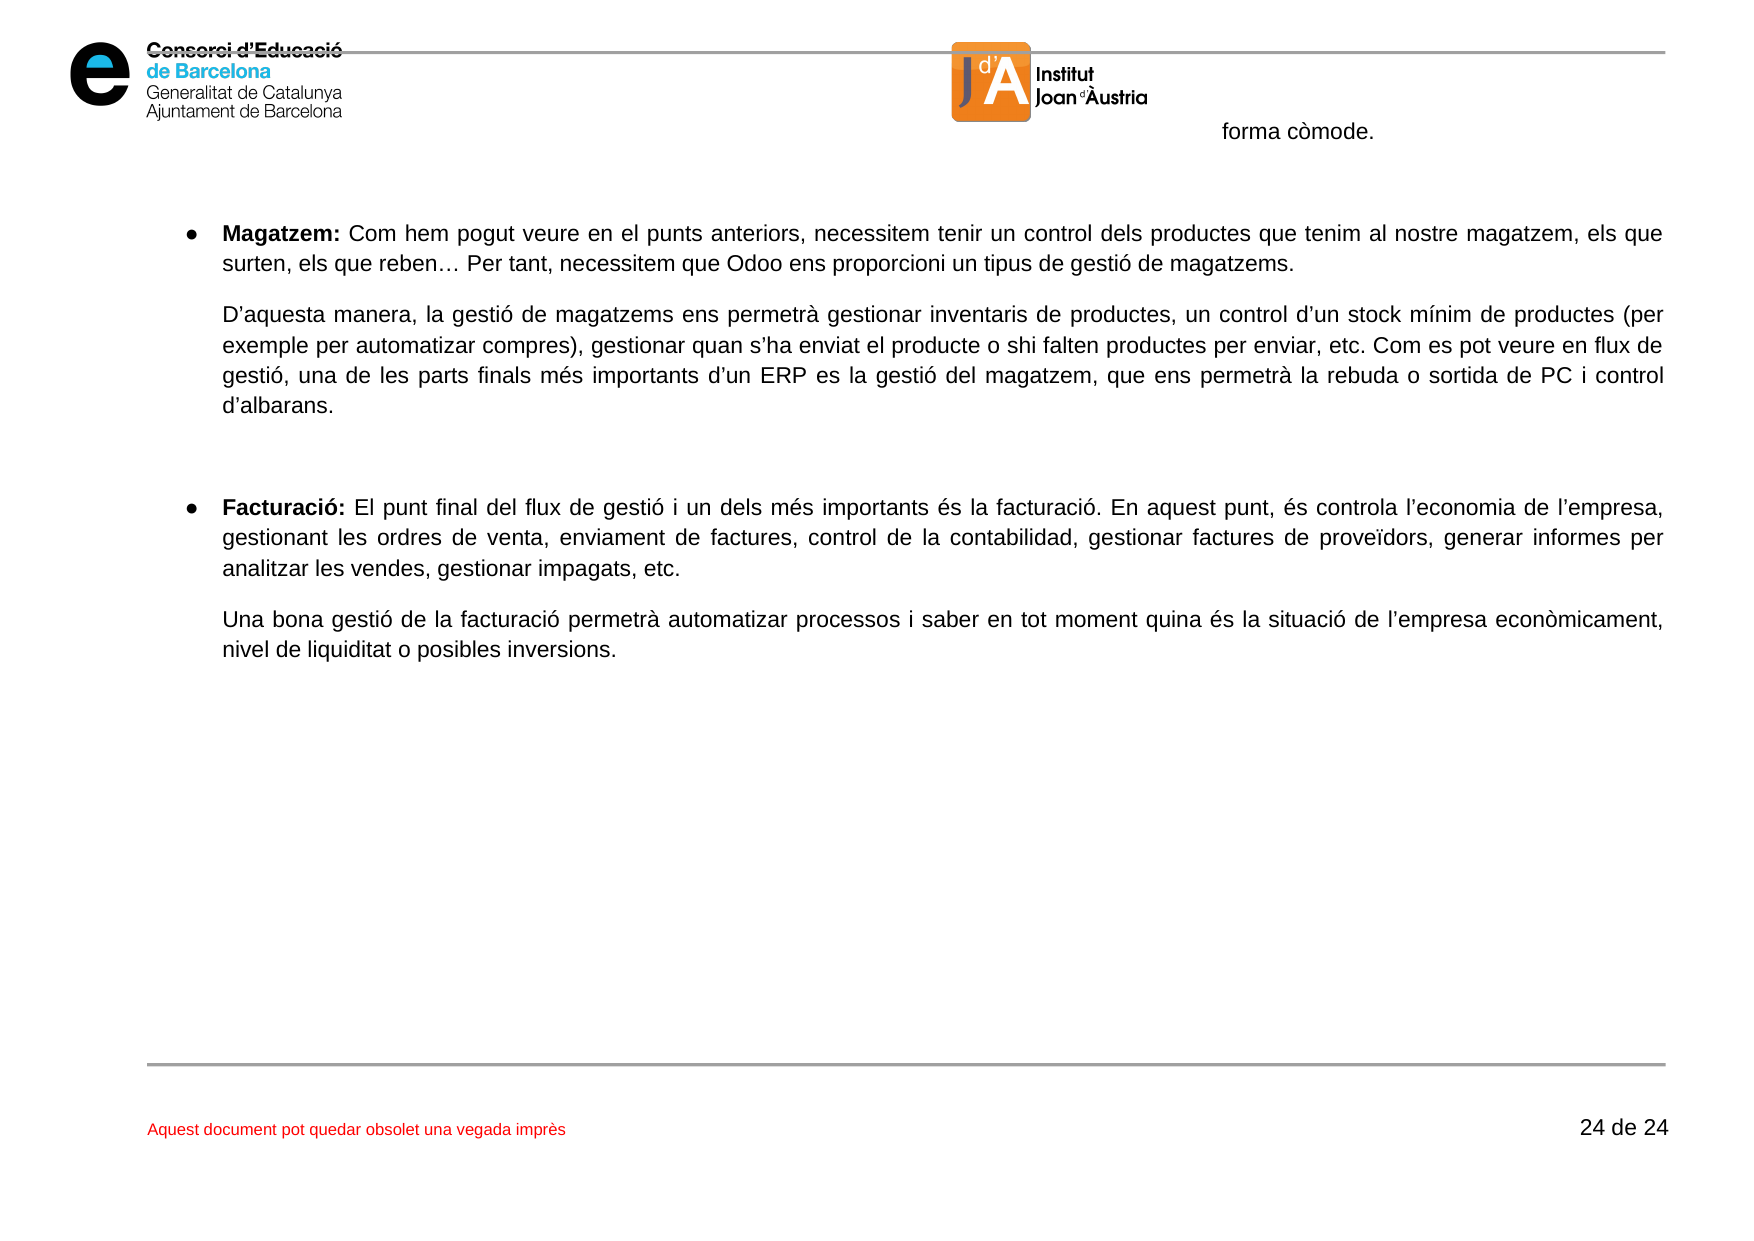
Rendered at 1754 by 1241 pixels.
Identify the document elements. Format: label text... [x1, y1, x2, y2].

text Una bona gestió de la facturació permetrà automatizar processos i saber en tot moment quina és la situació de l’empresa econòmicament, nivel de liquiditat o posibles inversions. [222, 606, 1665, 662]
list Facturació: El punt final del flux de gestió i un dels més importants és la facturació. En aquest punt, és controla l’economia de l’empresa, gestionant les ordres de venta, enviament de factures, control de la contabilidad, gestionar factures de proveïdors, generar informes per analitzar les vendes, gestionar impagats, etc. [184, 494, 1665, 581]
picture [951, 42, 1147, 51]
picture [70, 42, 342, 121]
picture [951, 55, 1147, 118]
text D’aquesta manera, la gestió de magatzems ens permetrà gestionar inventaris de productes, un control d’un stock mínim de productes (per exemple per automatizar compres), gestionar quan s’ha enviat el producte o shi falten productes per enviar, etc. Com es pot veure en flux de gestió, una de les parts finals més importants d’un ERP es la gestió del magatzem, que ens permetrà la rebuda o sortida de PC i control d’albarans. [222, 301, 1665, 418]
list Magatzem: Com hem pogut veure en el punts anteriors, necessitem tenir un control dels productes que tenim al nostre magatzem, els que surten, els que reben… Per tant, necessitem que Odoo ens proporcioni un tipus de gestió de magatzems. [184, 220, 1665, 277]
